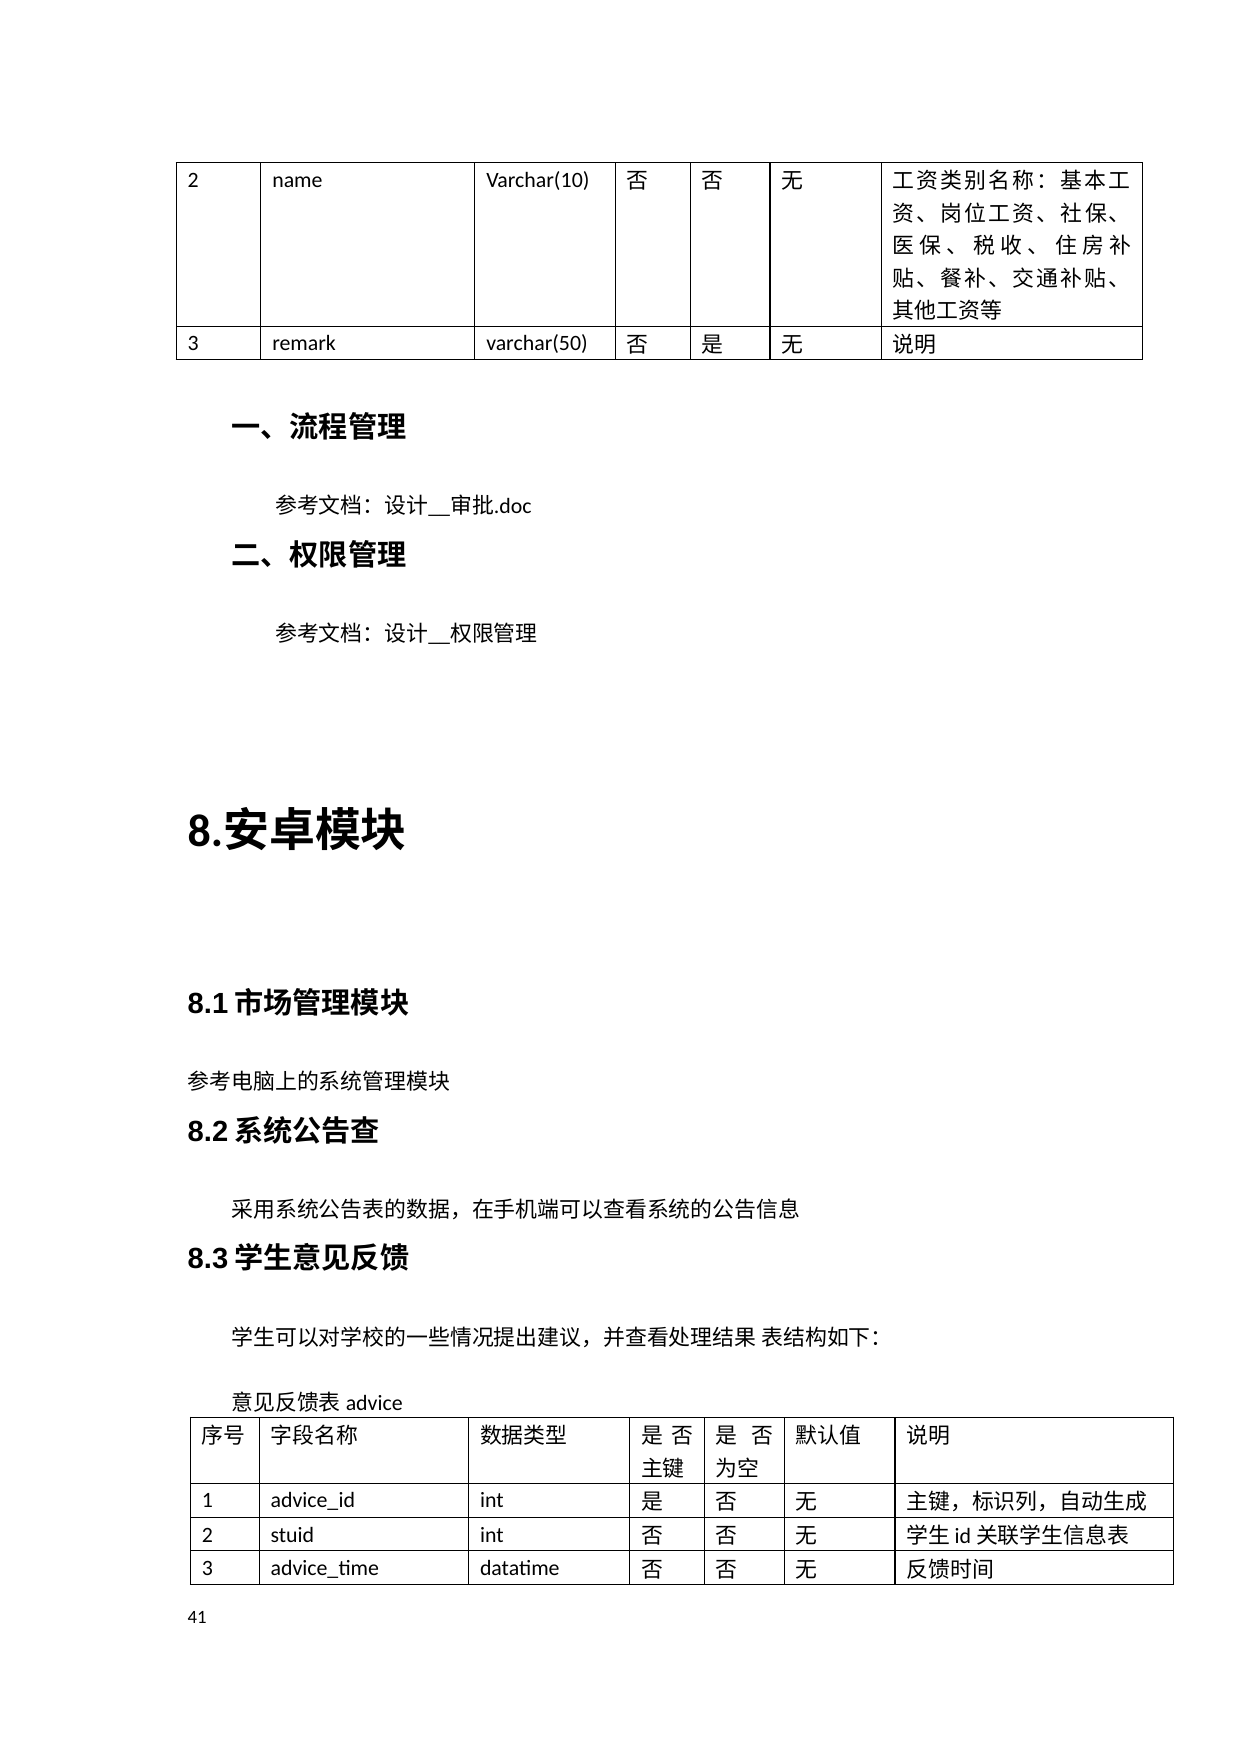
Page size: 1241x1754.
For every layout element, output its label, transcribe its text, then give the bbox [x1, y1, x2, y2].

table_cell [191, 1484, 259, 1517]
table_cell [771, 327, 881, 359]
subtitle 流程管理 [187, 393, 1053, 458]
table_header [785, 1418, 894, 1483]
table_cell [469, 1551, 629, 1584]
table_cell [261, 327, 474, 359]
text 参考文档：设计__权限管理 [231, 615, 1053, 648]
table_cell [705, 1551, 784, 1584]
subtitle 8.1市场管理模块 [187, 968, 1053, 1033]
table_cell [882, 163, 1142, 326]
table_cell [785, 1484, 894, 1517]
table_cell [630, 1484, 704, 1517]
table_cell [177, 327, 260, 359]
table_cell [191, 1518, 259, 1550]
subtitle 8.安卓模块 [187, 778, 1053, 875]
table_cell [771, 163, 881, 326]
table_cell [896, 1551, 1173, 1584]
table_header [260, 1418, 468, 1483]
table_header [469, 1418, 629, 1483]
text 学生可以对学校的一些情况提出建议，并查看处理结果 表结构如下： [187, 1319, 1053, 1352]
text 参考电脑上的系统管理模块 [187, 1063, 1053, 1096]
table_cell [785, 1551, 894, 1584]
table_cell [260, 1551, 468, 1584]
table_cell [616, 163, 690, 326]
text 意见反馈表 advice [187, 1384, 1053, 1417]
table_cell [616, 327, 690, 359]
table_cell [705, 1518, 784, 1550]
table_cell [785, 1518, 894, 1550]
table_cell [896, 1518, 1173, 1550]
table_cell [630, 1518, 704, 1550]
subtitle 8.3学生意见反馈 [187, 1224, 1053, 1289]
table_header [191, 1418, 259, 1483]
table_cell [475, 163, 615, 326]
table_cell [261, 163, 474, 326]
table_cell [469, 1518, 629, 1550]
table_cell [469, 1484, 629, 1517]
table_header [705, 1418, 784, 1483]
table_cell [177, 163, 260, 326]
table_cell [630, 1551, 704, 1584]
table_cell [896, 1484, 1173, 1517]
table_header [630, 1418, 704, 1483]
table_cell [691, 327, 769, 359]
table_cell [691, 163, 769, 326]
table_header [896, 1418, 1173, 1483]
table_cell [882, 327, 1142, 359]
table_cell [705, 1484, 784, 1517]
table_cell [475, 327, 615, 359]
subtitle 权限管理 [187, 520, 1053, 585]
subtitle 8.2系统公告查 [187, 1096, 1053, 1161]
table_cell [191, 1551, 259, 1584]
text 参考文档：设计__审批.doc [231, 488, 1053, 520]
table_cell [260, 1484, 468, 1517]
text 采用系统公告表的数据，在手机端可以查看系统的公告信息 [187, 1191, 1053, 1224]
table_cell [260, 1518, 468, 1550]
